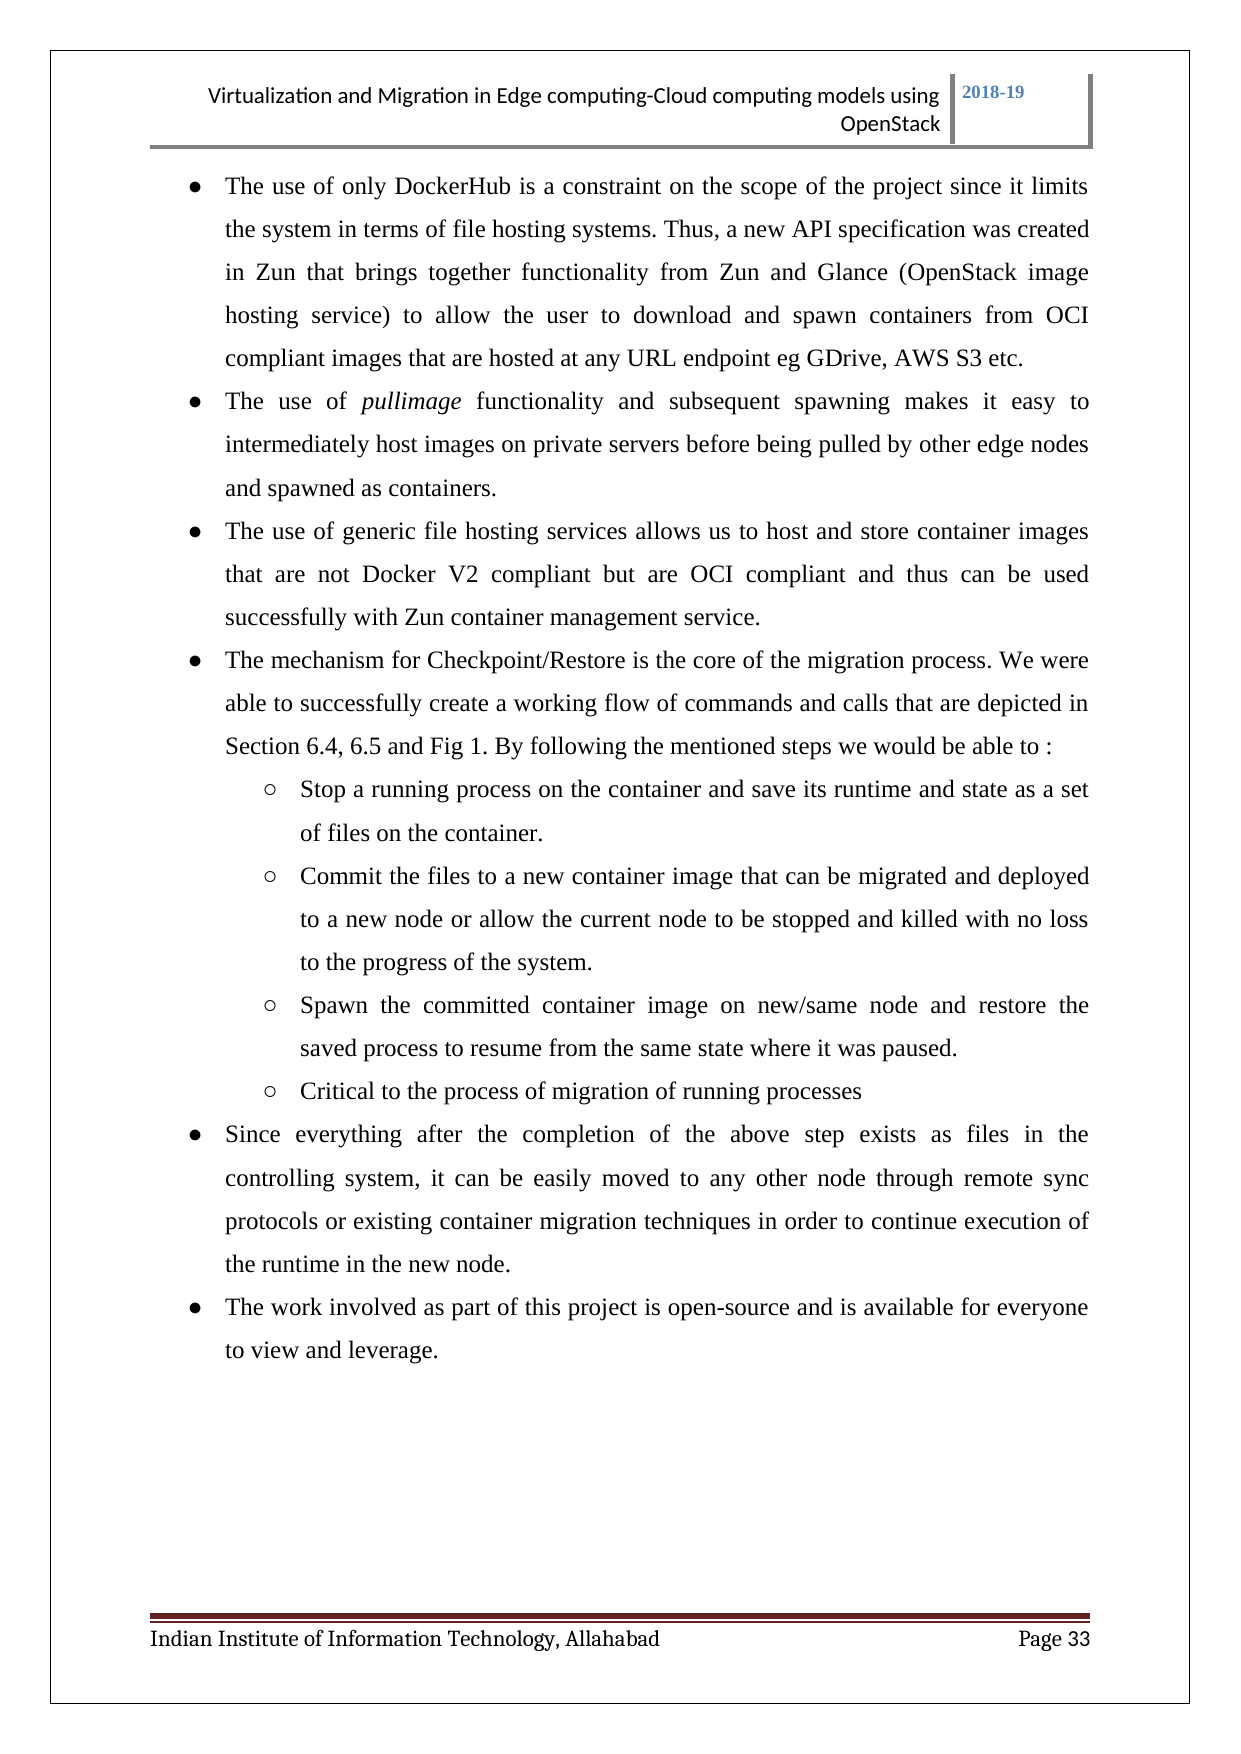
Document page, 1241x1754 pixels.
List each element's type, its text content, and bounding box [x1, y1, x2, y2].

list Stop a running process on the container and save its runtime and state as a set of files on the container. [262, 774, 1090, 846]
list The use of only DockerHub is a constraint on the scope of the project since it limits the system in terms of file hosting systems. Thus, a new API specification was created in Zun that brings together functionality from Zun and Glance (OpenStack image hosting service) to allow the user to download and spawn containers from OCI compliant images that are hosted at any URL endpoint eg GDrive, AWS S3 etc. [187, 171, 1090, 372]
list Critical to the process of migration of running processes [262, 1076, 1090, 1105]
list Spawn the committed container image on new/same node and restore the saved process to resume from the same state where it was paused. [262, 990, 1090, 1062]
list Since everything after the completion of the above step exists as files in the controlling system, it can be easily moved to any other node through remote sync protocols or existing container migration techniques in order to continue execution of the runtime in the new node. [187, 1119, 1090, 1278]
list Commit the files to a new container image that can be migrated and deployed to a new node or allow the current node to be stopped and killed with no loss to the progress of the system. [262, 861, 1090, 976]
list The work involved as part of this project is open-source and is available for everyone to view and leverage. [187, 1292, 1090, 1364]
list The mechanism for Checkpoint/Restore is the core of the migration process. We were able to successfully create a working flow of commands and calls that are depicted in Section 6.4, 6.5 and Fig 1. By following the mentioned steps we would be able to : [187, 645, 1090, 760]
list The use of generic file hosting services allows us to host and store container images that are not Docker V2 compliant but are OCI compliant and thus can be used successfully with Zun container management service. [187, 516, 1090, 631]
list The use of pullimage functionality and subsequent spawning makes it easy to intermediately host images on private servers before being pulled by other edge nodes and spawned as containers. [187, 386, 1090, 501]
